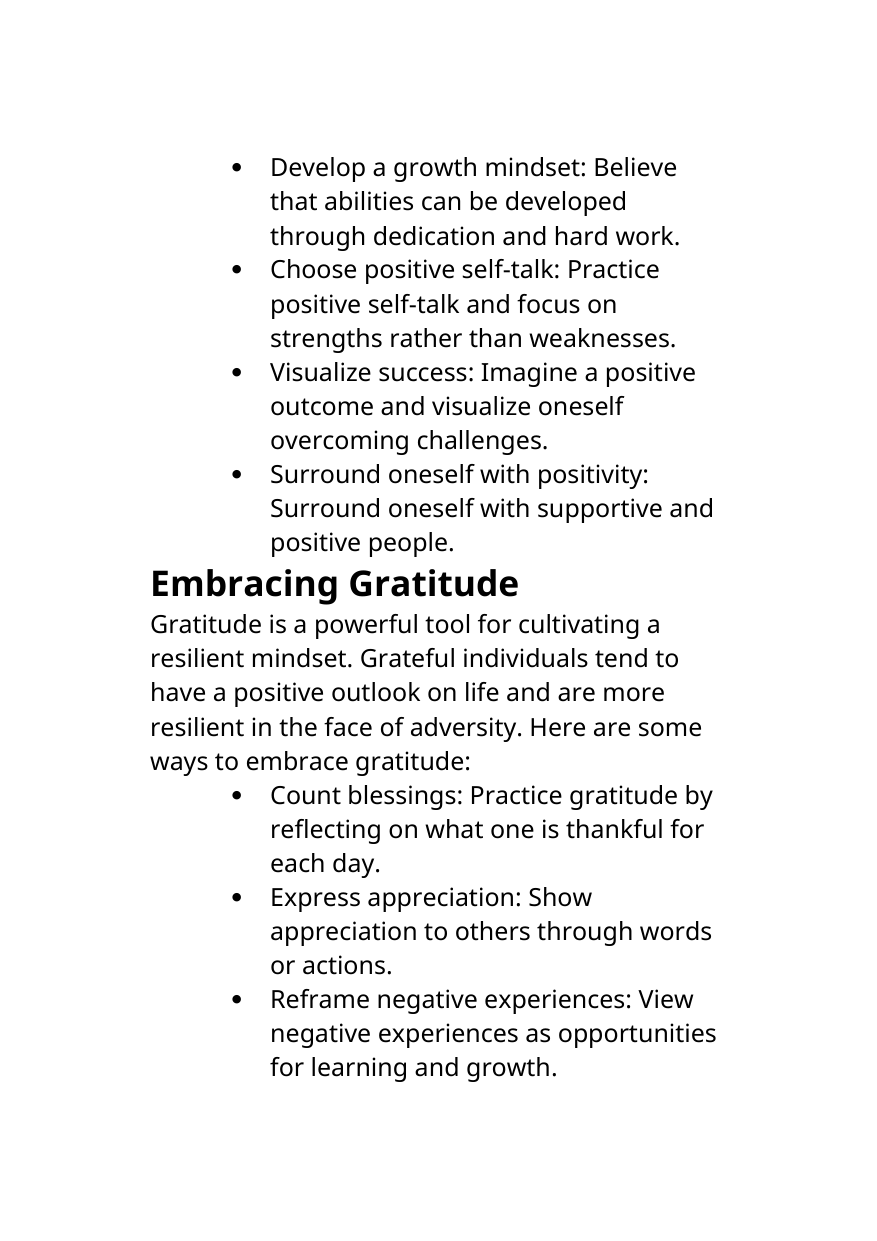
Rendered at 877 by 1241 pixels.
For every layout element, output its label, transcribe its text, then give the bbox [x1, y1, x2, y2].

list Visualize success: Imagine a positive outcome and visualize oneself overcoming challenges. [232, 354, 727, 457]
subtitle Embracing Gratitude [150, 559, 727, 607]
list Develop a growth mindset: Believe that abilities can be developed through dedication and hard work. [232, 150, 727, 252]
list Express appreciation: Show appreciation to others through words or actions. [232, 879, 727, 982]
list Count blessings: Practice gratitude by reflecting on what one is thankful for each day. [232, 777, 727, 879]
text Gratitude is a powerful tool for cultivating a resilient mindset. Grateful individuals tend to have a positive outlook on life and are more resilient in the face of adversity. Here are some ways to embrace gratitude: [150, 607, 727, 777]
list Surround oneself with positivity: Surround oneself with supportive and positive people. [232, 457, 727, 559]
list Reframe negative experiences: View negative experiences as opportunities for learning and growth. [232, 982, 727, 1084]
list Choose positive self-talk: Practice positive self-talk and focus on strengths rather than weaknesses. [232, 252, 727, 354]
